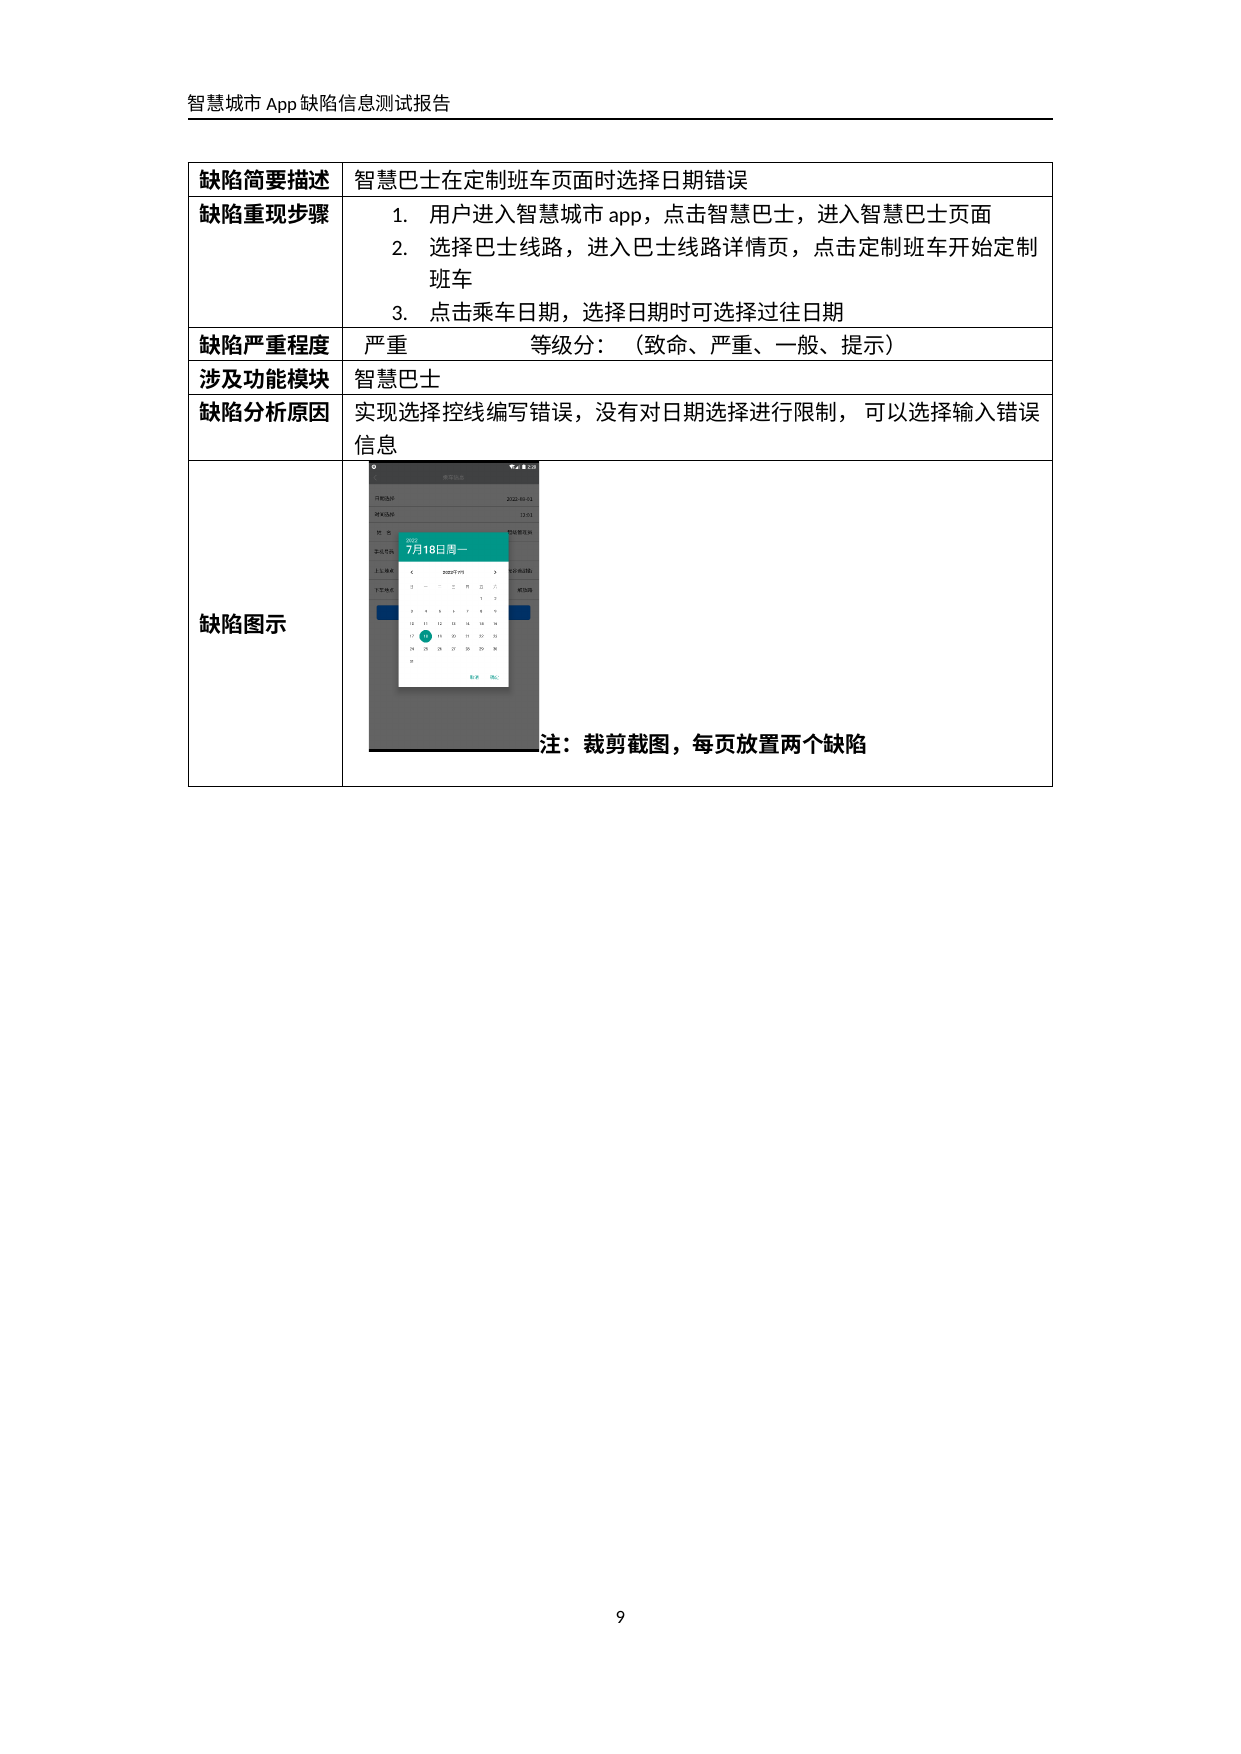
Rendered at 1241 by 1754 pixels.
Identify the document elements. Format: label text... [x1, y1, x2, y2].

table_cell 用户进入智慧城市app，点击智慧巴士，进入智慧巴士页面 选择巴士线路，进入巴士线路详情页，点击定制班车开始定制班车 点击乘车日期，选择日期时可选择过往日期 [343, 197, 1052, 327]
table_cell 涉及功能模块 [189, 361, 342, 394]
table_cell 缺陷图示 [189, 461, 342, 786]
table_cell 智慧巴士在定制班车页面时选择日期错误 [343, 163, 1052, 196]
picture [368, 460, 540, 752]
table_cell 严重 等级分： （致命、严重、一般、提示） [343, 328, 1052, 360]
table_cell 缺陷重现步骤 [189, 197, 342, 327]
table_cell 注：裁剪截图，每页放置两个缺陷 [343, 461, 1052, 786]
table_cell 缺陷分析原因 [189, 395, 342, 460]
table_cell 智慧巴士 [343, 361, 1052, 394]
table_cell 实现选择控线编写错误，没有对日期选择进行限制， 可以选择输入错误信息 [343, 395, 1052, 460]
table_cell 缺陷严重程度 [189, 328, 342, 360]
table_cell 缺陷简要描述 [189, 163, 342, 196]
